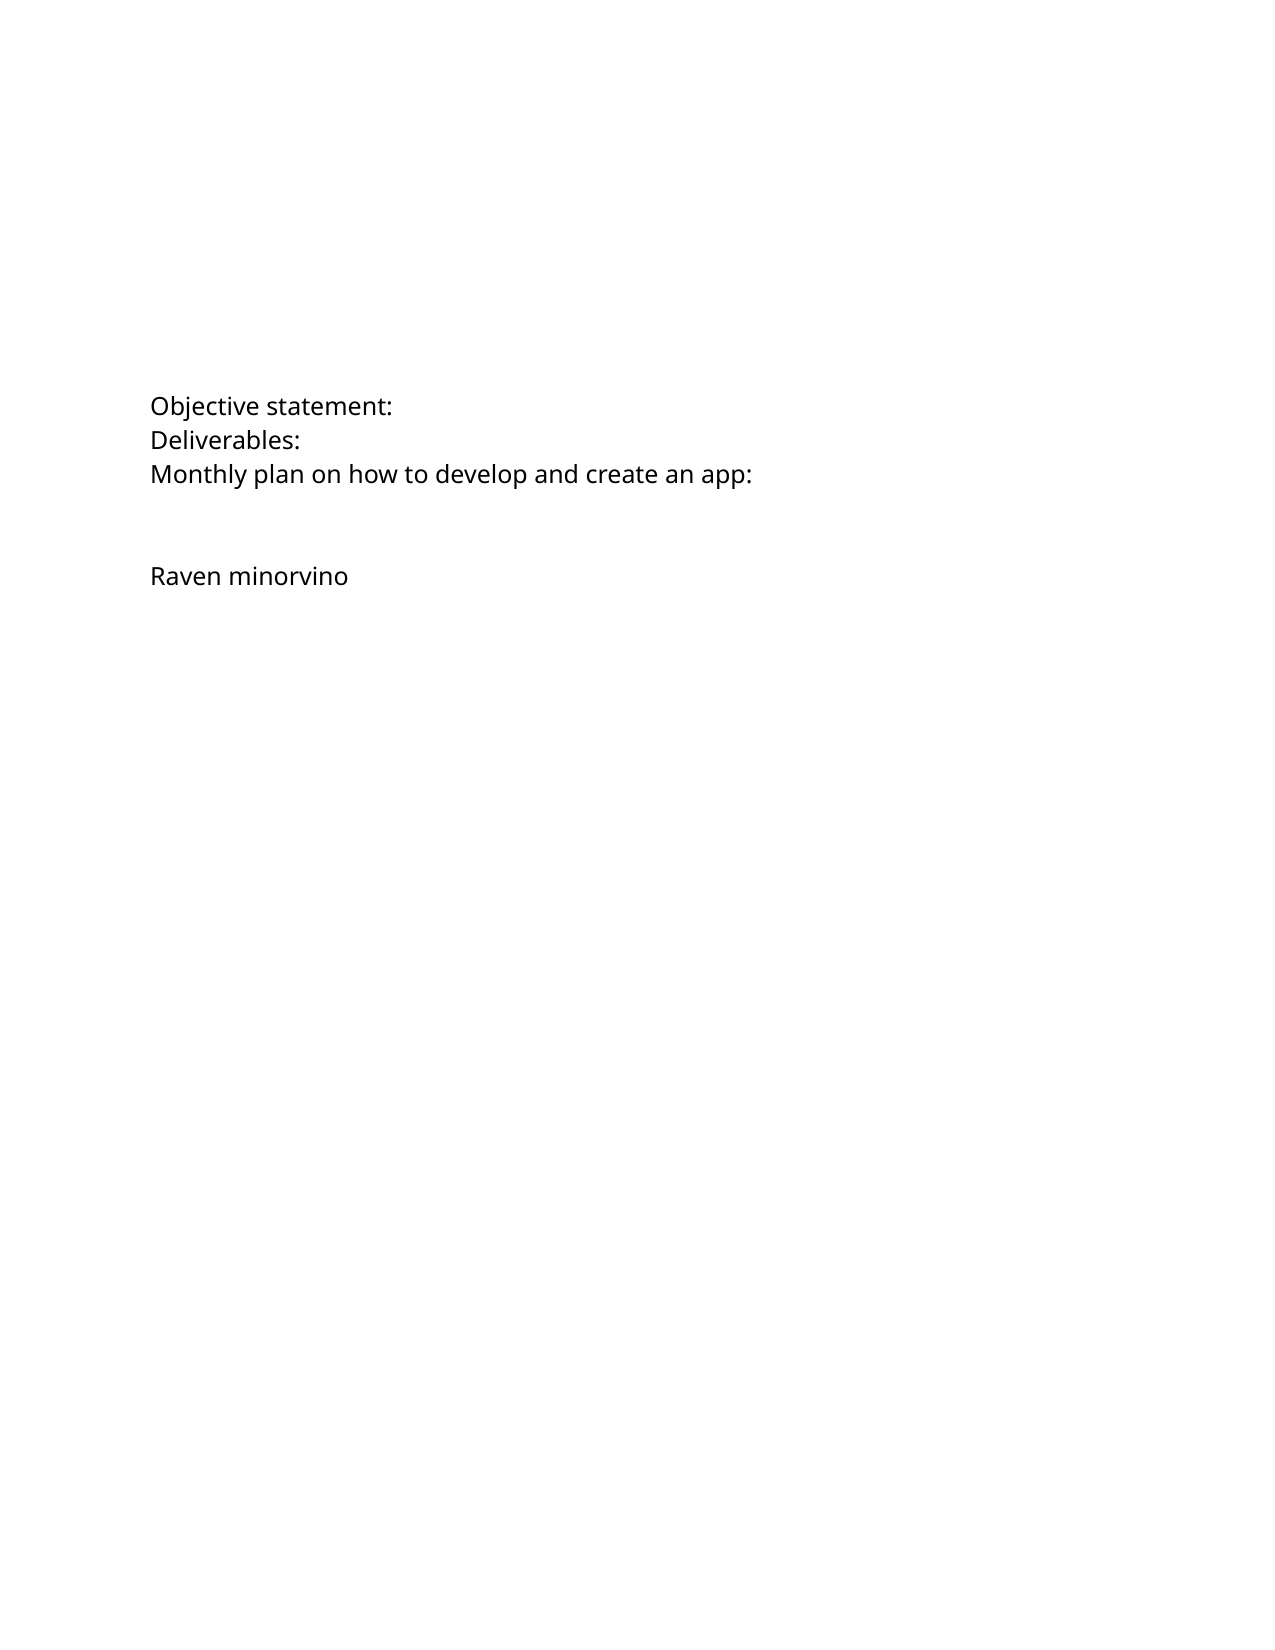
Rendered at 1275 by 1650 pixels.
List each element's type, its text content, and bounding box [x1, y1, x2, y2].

text Monthly plan on how to develop and create an app: [150, 457, 1125, 491]
text Objective statement: [150, 388, 1125, 422]
text Deliverables: [150, 422, 1125, 457]
text Raven minorvino [150, 559, 1125, 593]
